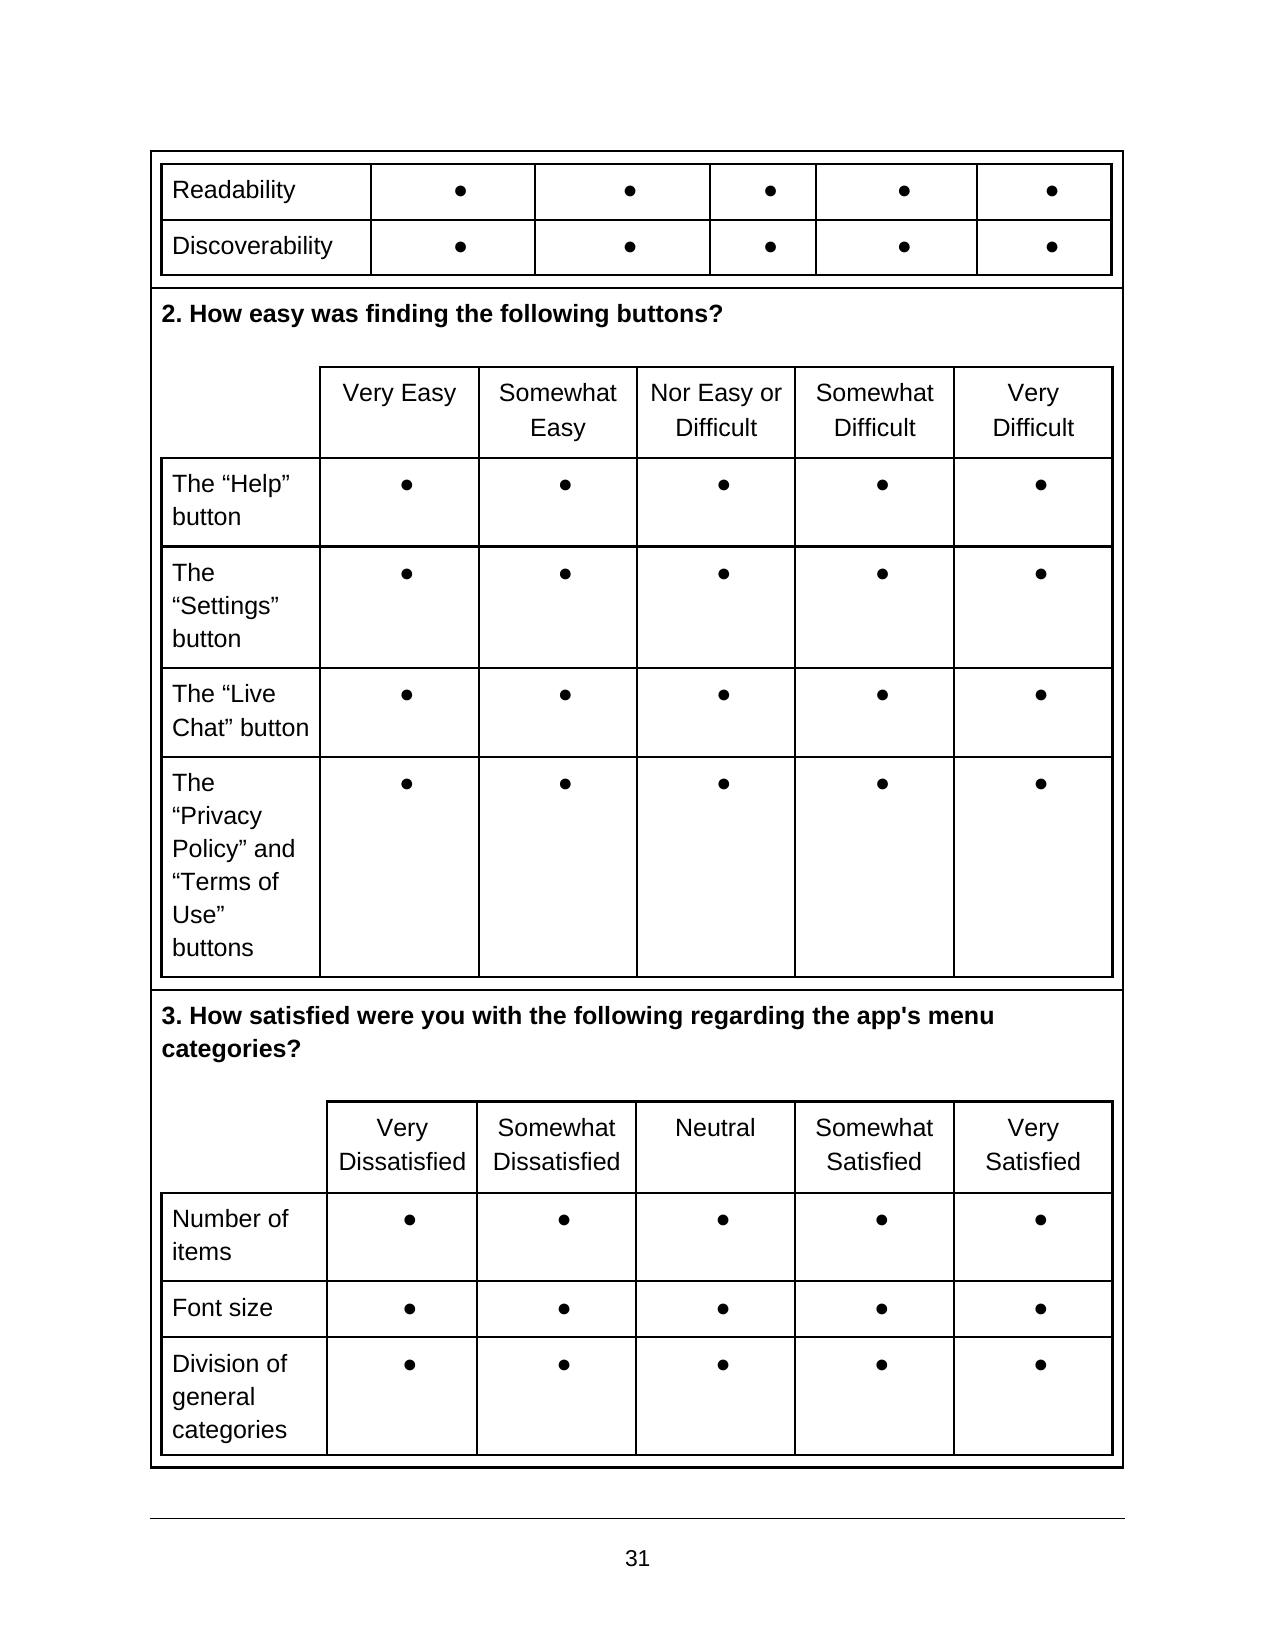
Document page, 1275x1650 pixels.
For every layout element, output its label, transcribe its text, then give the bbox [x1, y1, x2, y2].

table_cell 2. How easy was finding the following buttons? [152, 289, 1122, 989]
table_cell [152, 991, 1122, 1466]
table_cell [152, 152, 1122, 287]
